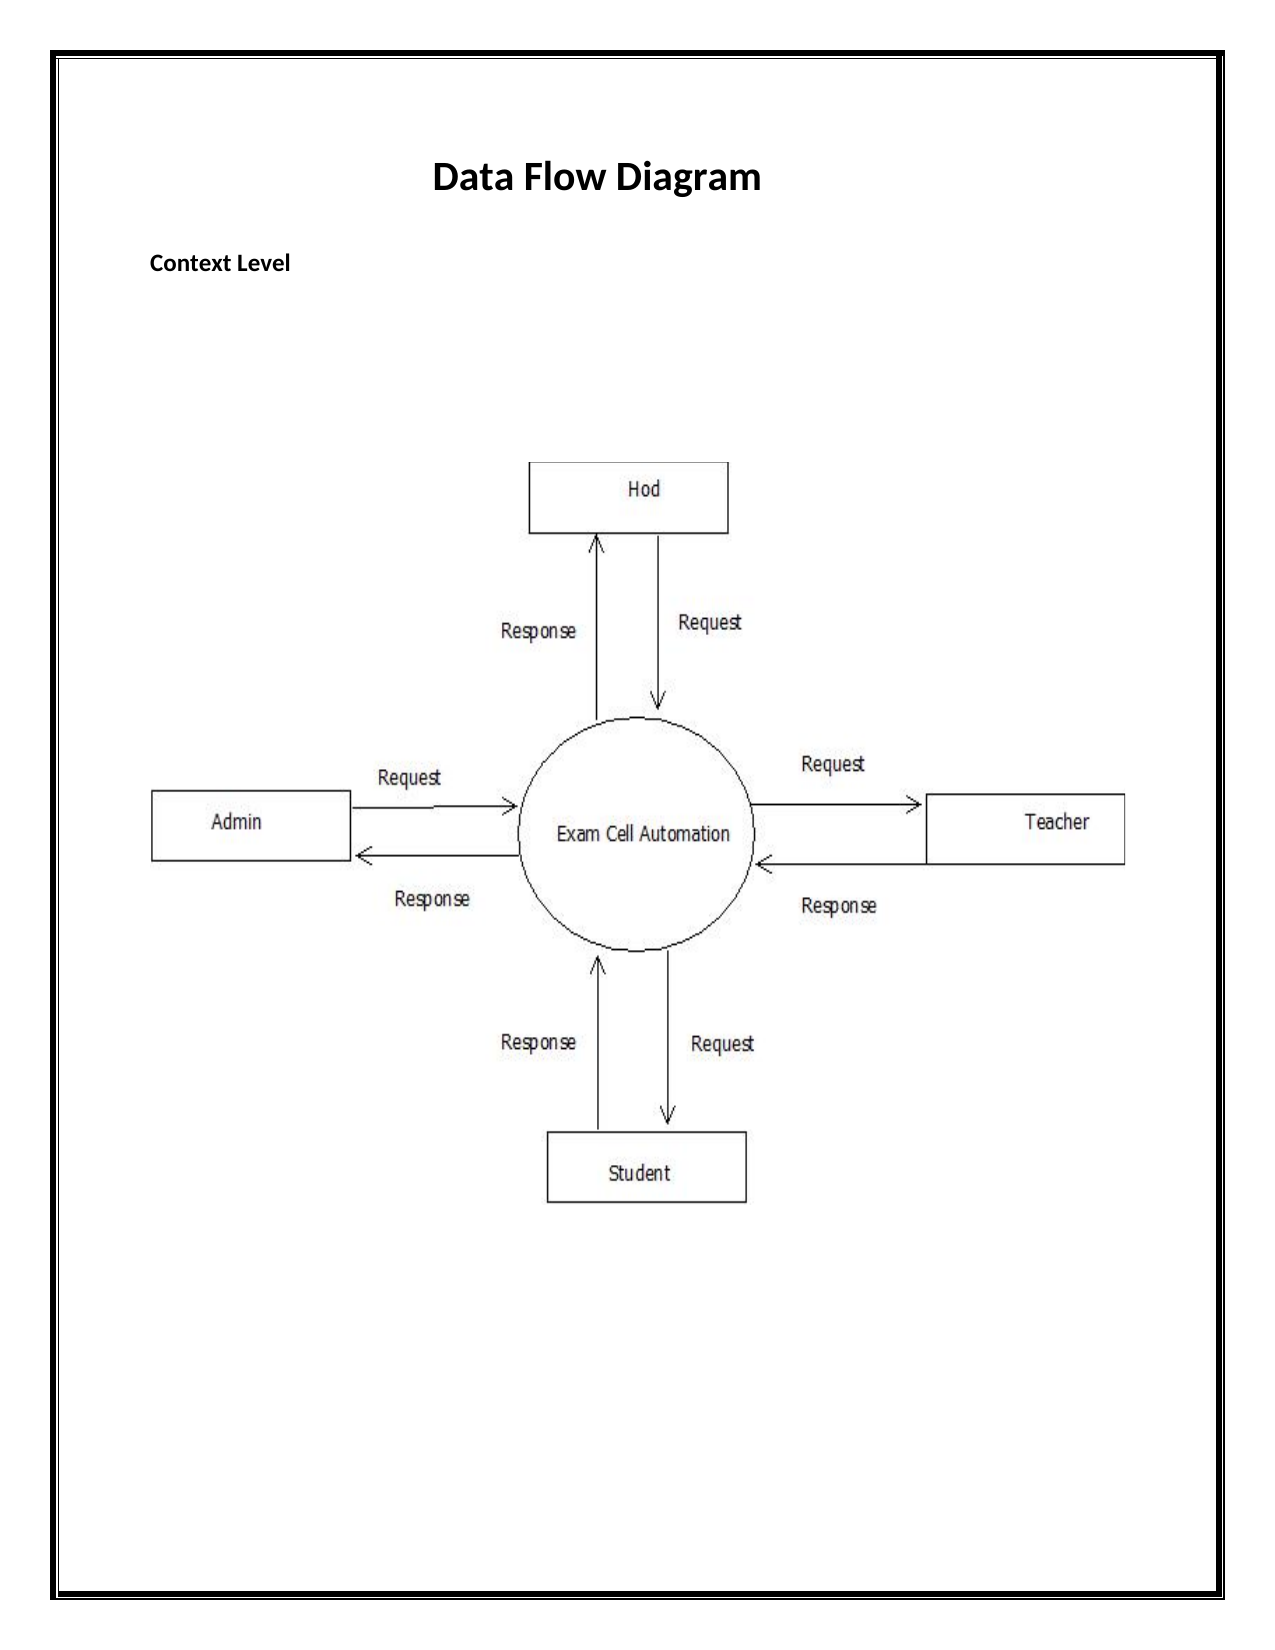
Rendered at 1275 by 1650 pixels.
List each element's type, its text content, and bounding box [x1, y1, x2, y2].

text Context Level [150, 247, 1125, 278]
picture [150, 462, 1125, 1205]
text Data Flow Diagram [150, 150, 1125, 201]
